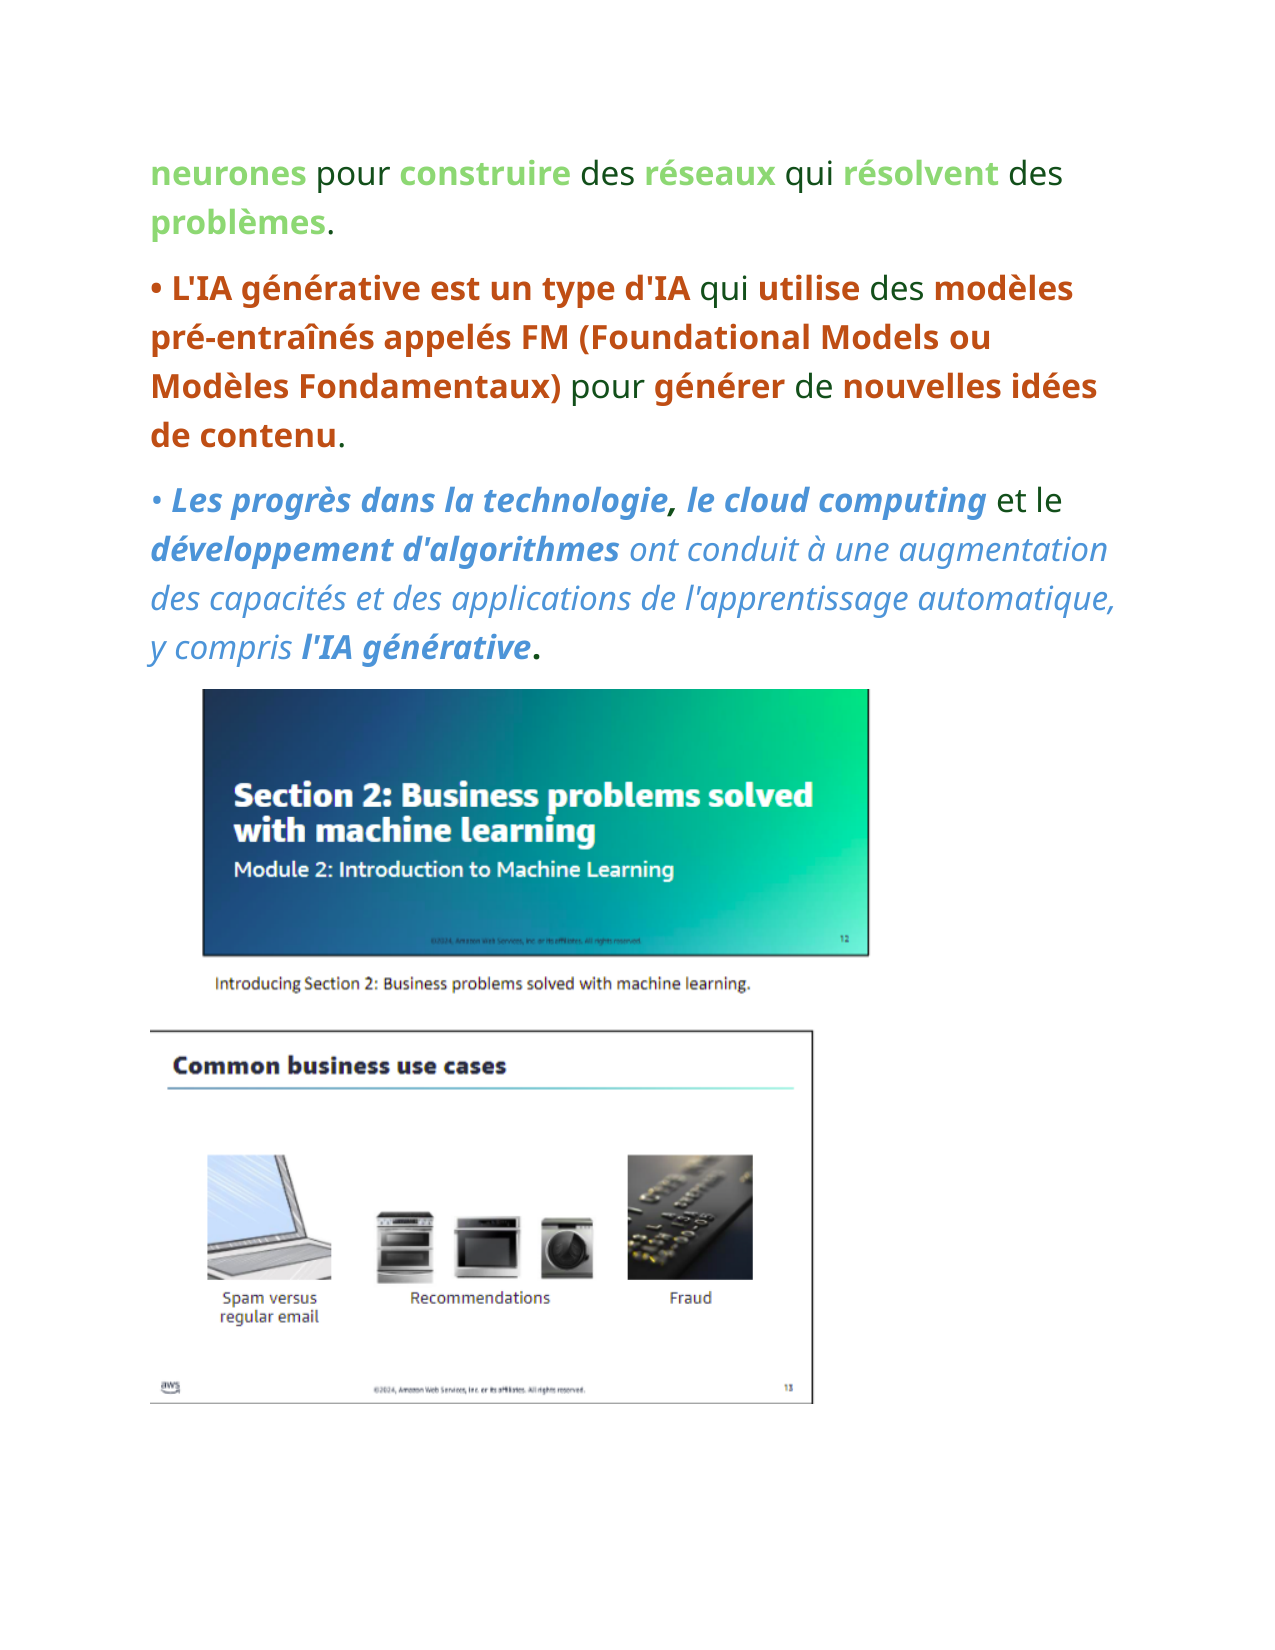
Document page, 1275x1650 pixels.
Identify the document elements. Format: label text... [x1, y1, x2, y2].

text • Les progrès dans la technologie, le cloud computing et le développement d'algorithmes ont conduit à une augmentation des capacités et des applications de l'apprentissage automatique, y compris l'IA générative. [150, 477, 1125, 669]
picture [150, 1027, 823, 1404]
text • L'IA générative est un type d'IA qui utilise des modèles pré-entraînés appelés FM (Foundational Models ou Modèles Fondamentaux) pour générer de nouvelles idées de contenu. [150, 264, 1125, 457]
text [150, 150, 1125, 244]
picture [150, 689, 984, 1009]
